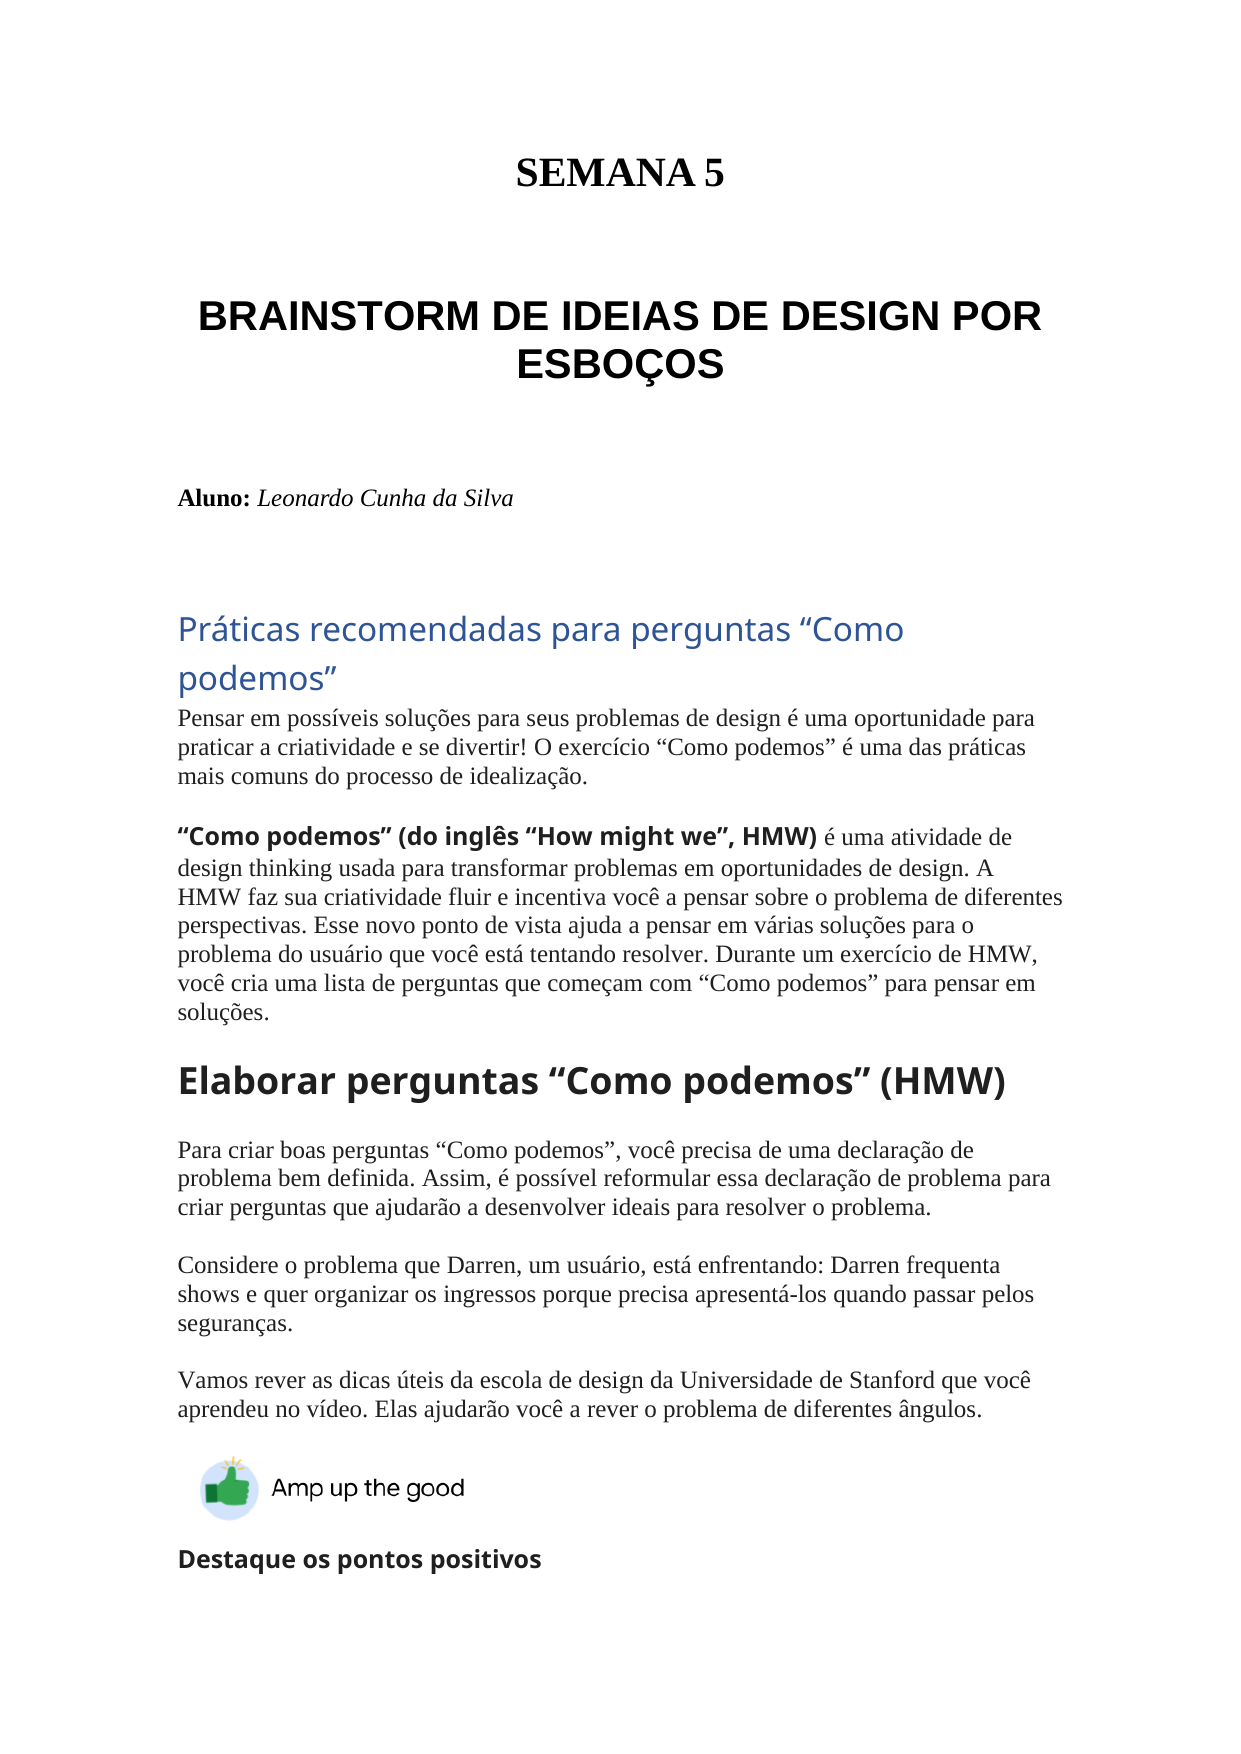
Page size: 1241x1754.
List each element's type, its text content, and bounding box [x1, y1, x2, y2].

text Pensar em possíveis soluções para seus problemas de design é uma oportunidade para praticar a criatividade e se divertir! O exercício “Como podemos” é uma das práticas mais comuns do processo de idealização. [177, 703, 1063, 790]
text Aluno: Leonardo Cunha da Silva [177, 483, 1063, 512]
text SEMANA 5 [177, 148, 1063, 196]
text Destaque os pontos positivos [177, 1541, 1063, 1575]
text “Como podemos” (do inglês “How might we”, HMW) é uma atividade de design thinking usada para transformar problemas em oportunidades de design. A HMW faz sua criatividade fluir e incentiva você a pensar sobre o problema de diferentes perspectivas. Esse novo ponto de vista ajuda a pensar em várias soluções para o problema do usuário que você está tentando resolver. Durante um exercício de HMW, você cria uma lista de perguntas que começam com “Como podemos” para pensar em soluções. [177, 819, 1063, 1025]
subtitle Elaborar perguntas “Como podemos” (HMW) [177, 1054, 1063, 1106]
text Considere o problema que Darren, um usuário, está enfrentando: Darren frequenta shows e quer organizar os ingressos porque precisa apresentá-los quando passar pelos seguranças. [177, 1250, 1063, 1336]
subtitle Práticas recomendadas para perguntas “Como podemos” [177, 606, 1063, 700]
text Vamos rever as dicas úteis da escola de design da Universidade de Stanford que você aprendeu no vídeo. Elas ajudarão você a rever o problema de diferentes ângulos. [177, 1366, 1063, 1423]
text Para criar boas perguntas “Como podemos”, você precisa de uma declaração de problema bem definida. Assim, é possível reformular essa declaração de problema para criar perguntas que ajudarão a desenvolver ideais para resolver o problema. [177, 1135, 1063, 1221]
picture [177, 1452, 1063, 1523]
subtitle BRAINSTORM DE IDEIAS DE DESIGN POR ESBOÇOS [177, 291, 1063, 387]
